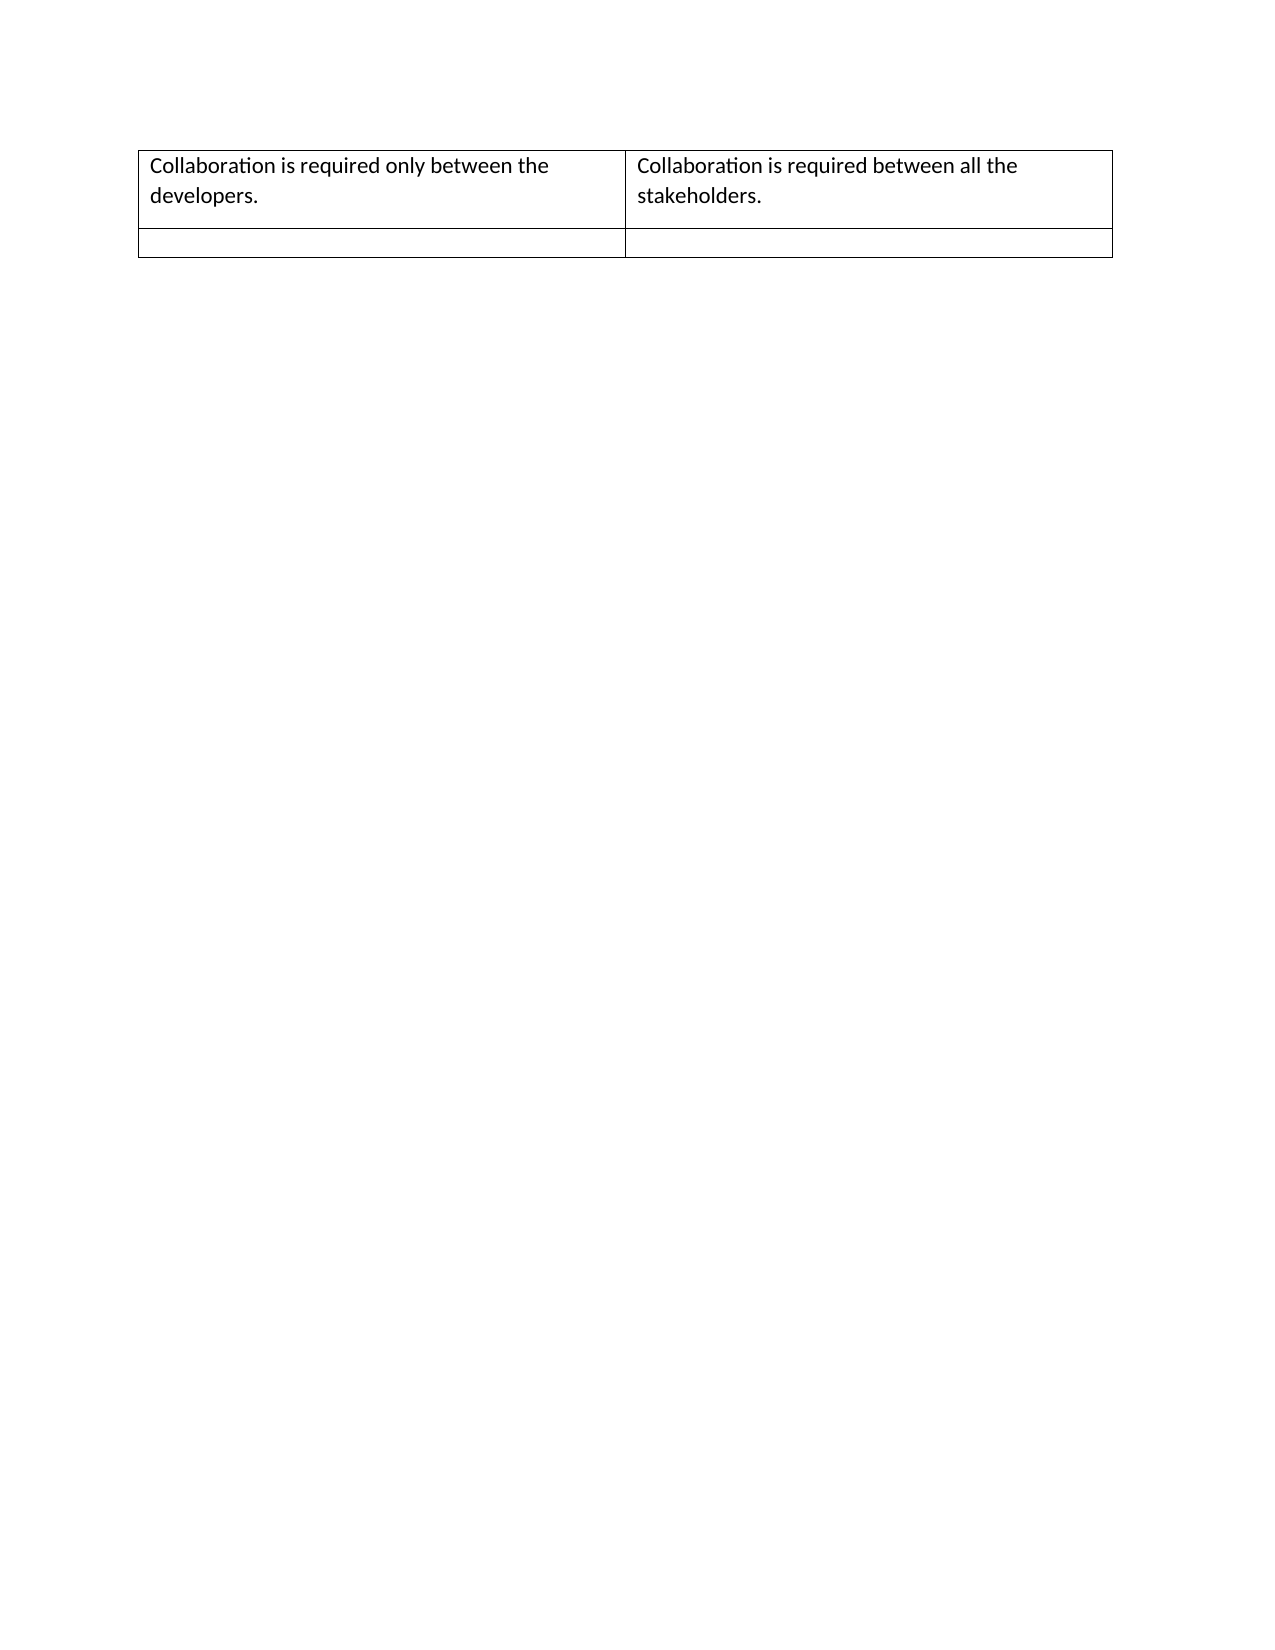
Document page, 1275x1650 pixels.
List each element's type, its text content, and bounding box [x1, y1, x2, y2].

table_cell Collaboration is required only between the developers. [139, 151, 625, 228]
table_cell [139, 229, 625, 257]
table_cell Collaboration is required between all the stakeholders. [626, 151, 1112, 228]
table_cell [626, 229, 1112, 257]
